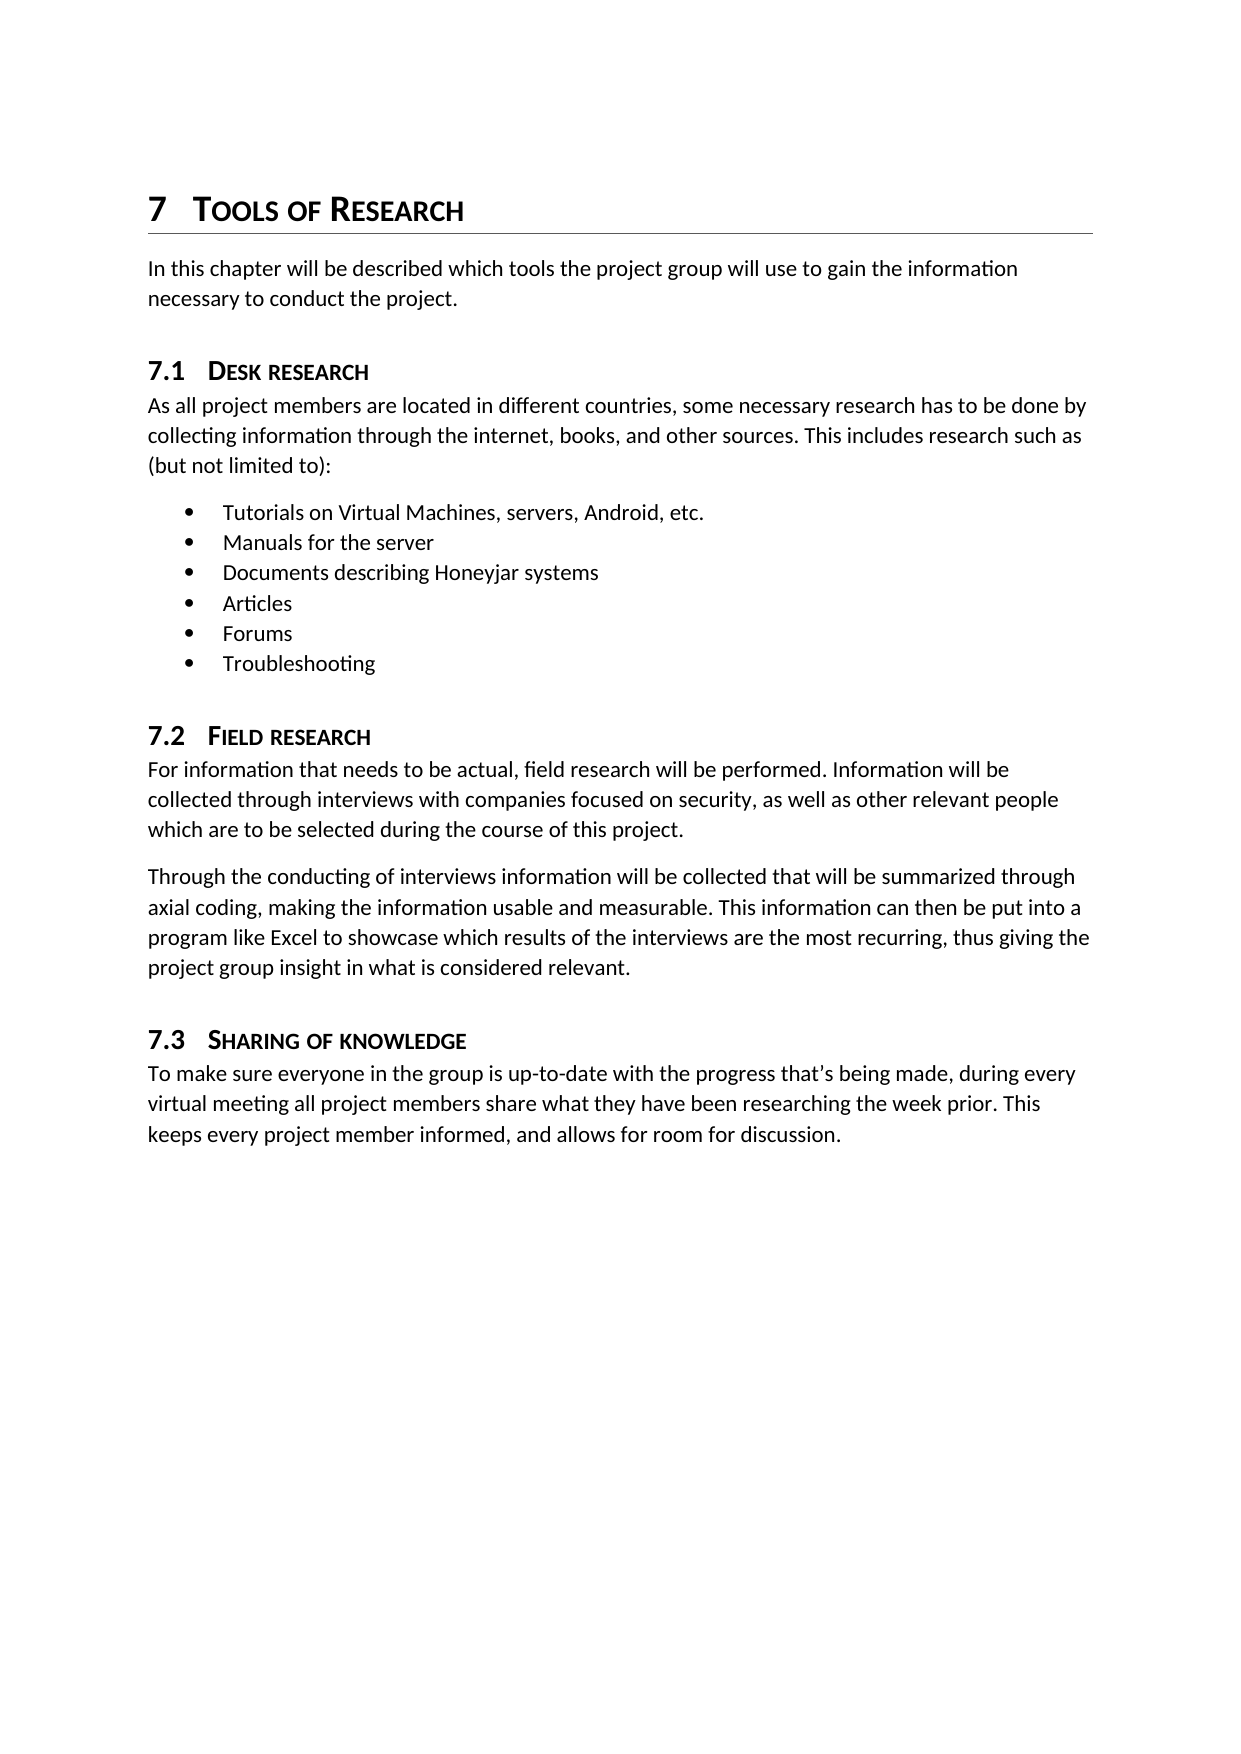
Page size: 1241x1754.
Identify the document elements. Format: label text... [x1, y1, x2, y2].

list Troubleshooting [185, 649, 1093, 677]
text In this chapter will be described which tools the project group will use to gain the information necessary to conduct the project. [148, 254, 1093, 313]
text For information that needs to be actual, field research will be performed. Information will be collected through interviews with companies focused on security, as well as other relevant people which are to be selected during the course of this project. [148, 755, 1093, 844]
text To make sure everyone in the group is up-to-date with the progress that’s being made, during every virtual meeting all project members share what they have been researching the week prior. This keeps every project member informed, and allows for room for discussion. [148, 1059, 1093, 1148]
text Through the conducting of interviews information will be collected that will be summarized through axial coding, making the information usable and measurable. This information can then be put into a program like Excel to showcase which results of the interviews are the most recurring, thus giving the project group insight in what is considered relevant. [148, 862, 1093, 981]
list Documents describing Honeyjar systems [185, 558, 1093, 586]
text As all project members are located in different countries, some necessary research has to be done by collecting information through the internet, books, and other sources. This includes research such as (but not limited to): [148, 391, 1093, 479]
subtitle Sharing of knowledge [148, 1021, 1093, 1056]
subtitle Field research [148, 717, 1093, 752]
list Forums [185, 619, 1093, 647]
list Articles [185, 589, 1093, 617]
subtitle Desk research [148, 352, 1093, 388]
subtitle Tools of Research [148, 185, 1093, 233]
list Manuals for the server [185, 528, 1093, 556]
list Tutorials on Virtual Machines, servers, Android, etc. [185, 498, 1093, 526]
